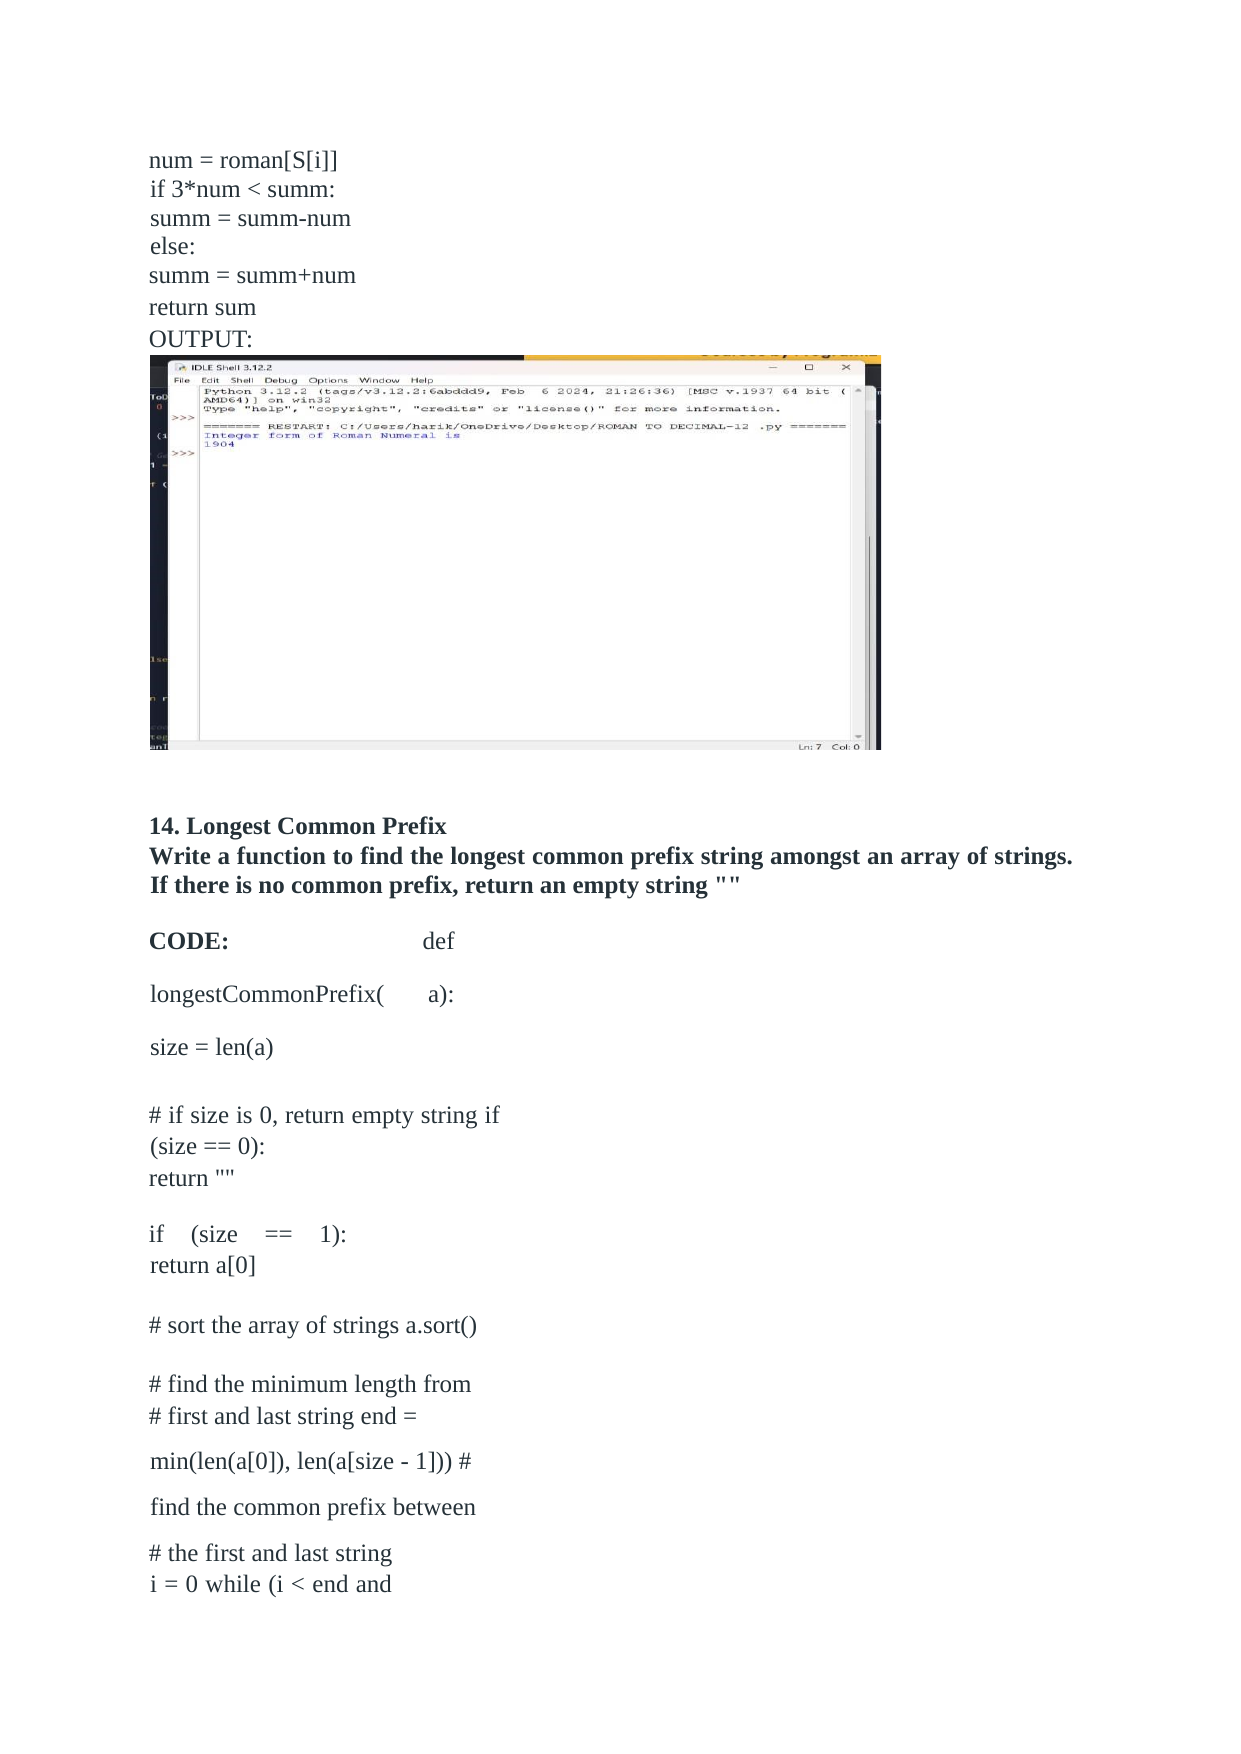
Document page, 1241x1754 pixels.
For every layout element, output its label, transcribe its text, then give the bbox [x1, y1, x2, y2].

picture [150, 355, 882, 750]
text num = roman[S[i]] if 3*num < summ: summ = summ-num else: [149, 145, 353, 260]
text CODE: def longestCommonPrefix( a): size = len(a) [149, 926, 454, 1060]
text summ = summ+num [149, 261, 501, 289]
text if (size == 1): return a[0] [149, 1219, 347, 1279]
text return sum [149, 292, 501, 321]
text # find the minimum length from [149, 1369, 501, 1398]
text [149, 1538, 393, 1598]
text # if size is 0, return empty string if (size == 0): [149, 1100, 501, 1160]
text 14. Longest Common Prefix [149, 811, 1075, 840]
text # sort the array of strings a.sort() [149, 1310, 478, 1338]
text # first and last string end = min(len(a[0]), len(a[size - 1])) # find the common prefix between [149, 1401, 512, 1520]
text OUTPUT: [149, 324, 501, 353]
text return "" [149, 1163, 501, 1192]
text Write a function to find the longest common prefix string amongst an array of strings. If there is no common prefix, return an empty string "" [149, 841, 1075, 899]
